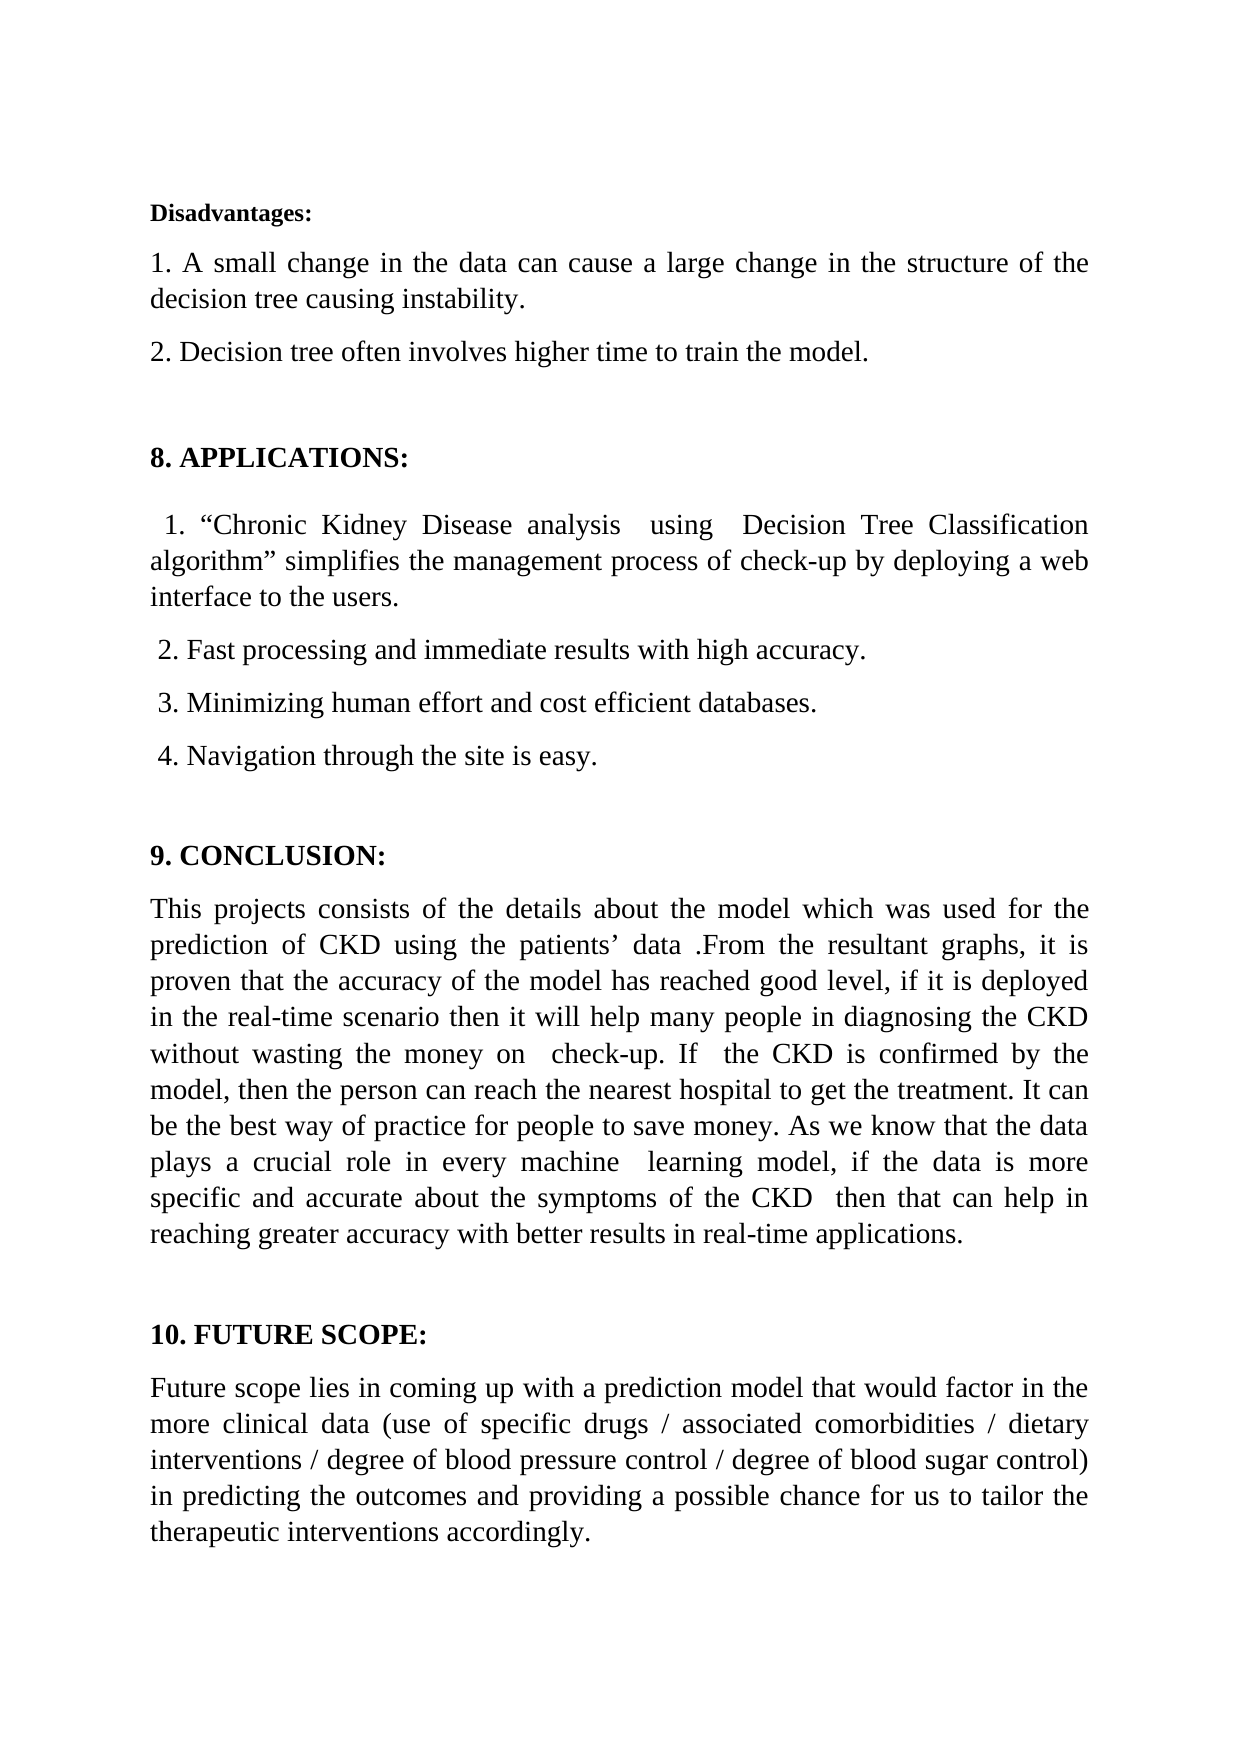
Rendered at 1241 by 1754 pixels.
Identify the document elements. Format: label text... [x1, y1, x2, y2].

text 1. “Chronic Kidney Disease analysis using Decision Tree Classification algorithm” simplifies the management process of check-up by deploying a web interface to the users. [150, 507, 1090, 613]
text Disadvantages: [150, 198, 1090, 226]
text 8. APPLICATIONS: [150, 440, 1090, 473]
text 2. Fast processing and immediate results with high accuracy. [150, 632, 1090, 666]
text 2. Decision tree often involves higher time to train the model. [150, 334, 1090, 368]
text 3. Minimizing human effort and cost efficient databases. [150, 685, 1090, 718]
text 1. A small change in the data can cause a large change in the structure of the decision tree causing instability. [150, 245, 1090, 315]
text 9. CONCLUSION: [150, 838, 1090, 872]
text 4. Navigation through the site is easy. [150, 738, 1090, 771]
text Future scope lies in coming up with a prediction model that would factor in the more clinical data (use of specific drugs / associated comorbidities / dietary interventions / degree of blood pressure control / degree of blood sugar control) in predicting the outcomes and providing a possible chance for us to tailor the therapeutic interventions accordingly. [150, 1370, 1090, 1548]
text 10. FUTURE SCOPE: [150, 1317, 1090, 1351]
text This projects consists of the details about the model which was used for the prediction of CKD using the patients’ data .From the resultant graphs, it is proven that the accuracy of the model has reached good level, if it is deployed in the real-time scenario then it will help many people in diagnosing the CKD without wasting the money on check-up. If the CKD is confirmed by the model, then the person can reach the nearest hospital to get the treatment. It can be the best way of practice for people to save money. As we know that the data plays a crucial role in every machine learning model, if the data is more specific and accurate about the symptoms of the CKD then that can help in reaching greater accuracy with better results in real-time applications. [150, 891, 1090, 1250]
